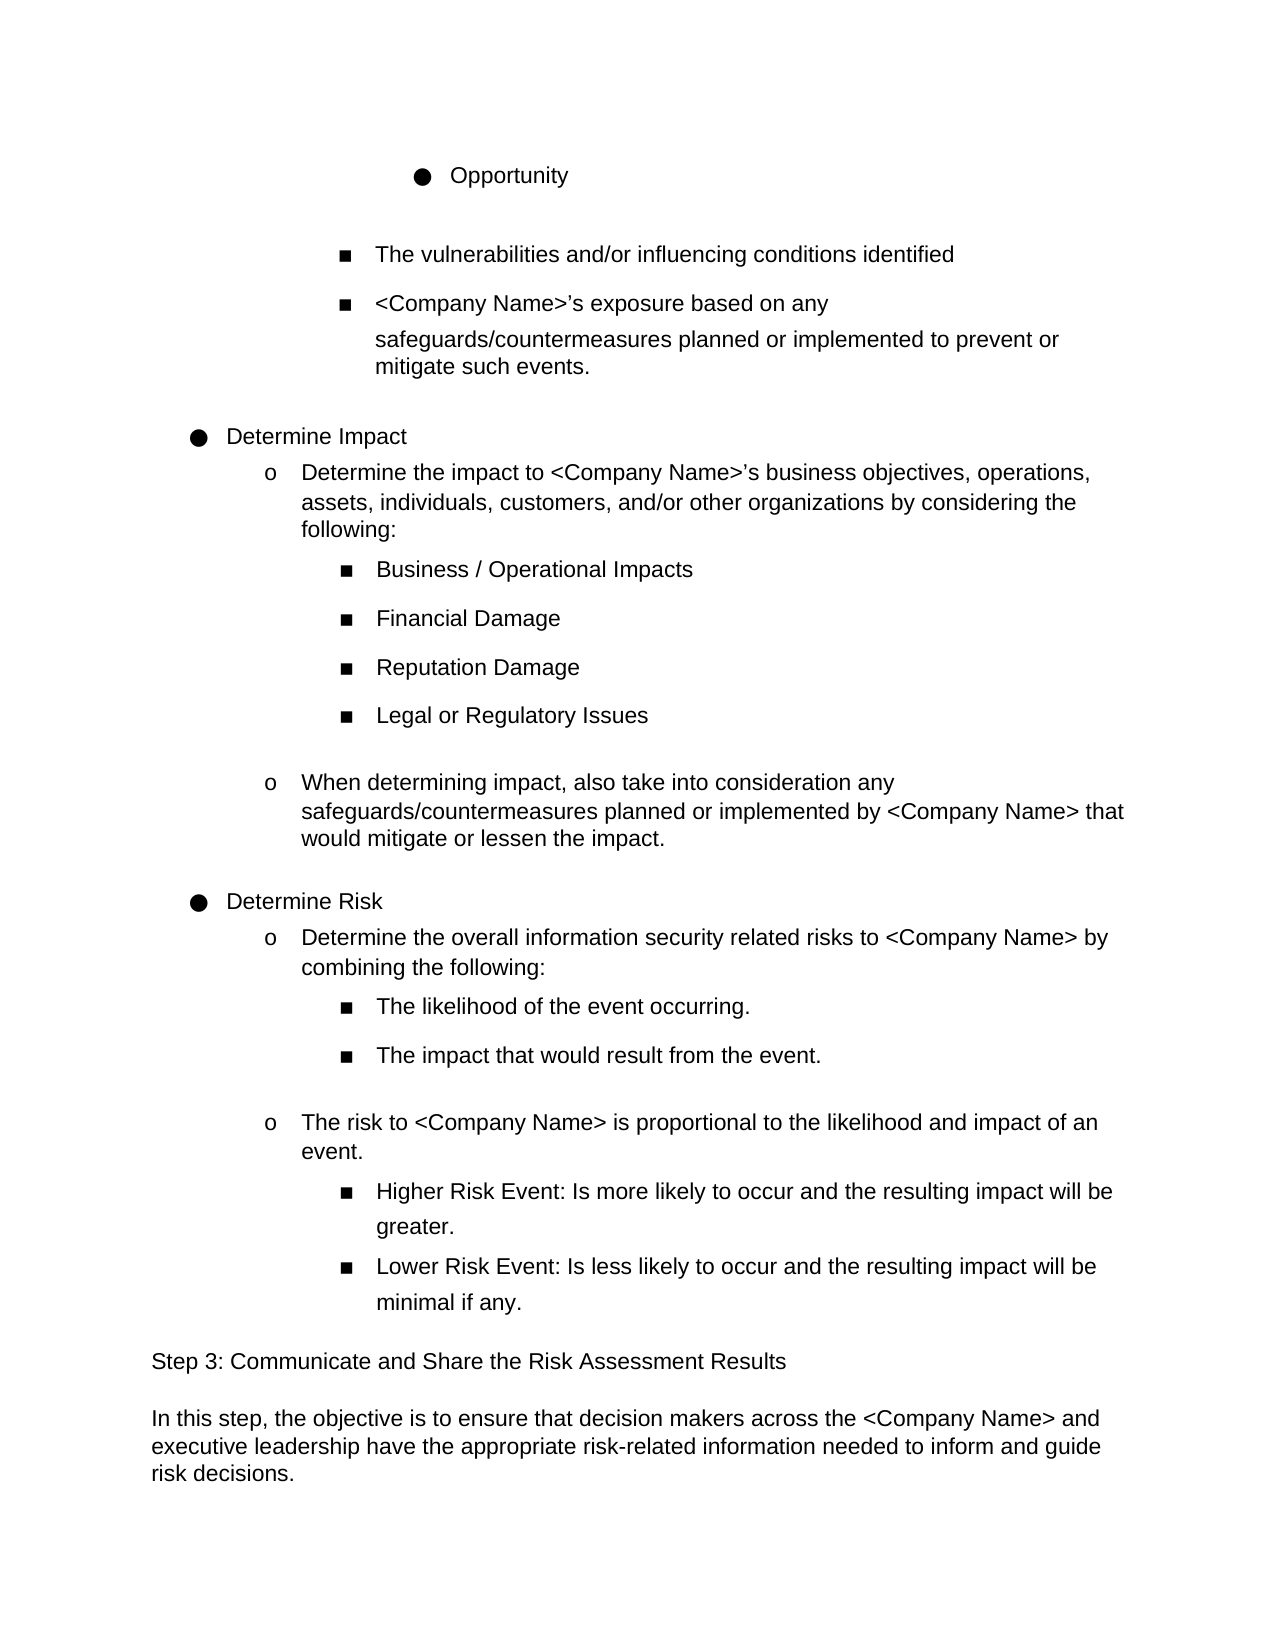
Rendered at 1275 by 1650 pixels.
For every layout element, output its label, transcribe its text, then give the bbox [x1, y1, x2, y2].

list Determine Impact [188, 410, 1125, 457]
list Opportunity [412, 150, 1125, 197]
text Step 3: Communicate and Share the Risk Assessment Results [151, 1348, 1125, 1374]
text In this step, the objective is to ensure that decision makers across the <Company Name> and executive leadership have the appropriate risk-related information needed to inform and guide risk decisions. [151, 1405, 1125, 1486]
list Financial Damage [338, 592, 1125, 639]
list Reputation Damage [338, 641, 1125, 688]
list Business / Operational Impacts [338, 543, 1125, 590]
list The vulnerabilities and/or influencing conditions identified [337, 229, 1125, 276]
list Determine the impact to <Company Name>’s business objectives, operations, assets, individuals, customers, and/or other organizations by considering the following: [263, 459, 1125, 542]
list Determine Risk [188, 875, 1125, 922]
list When determining impact, also take into consideration any safeguards/countermeasures planned or implemented by <Company Name> that would mitigate or lessen the impact. [263, 769, 1125, 852]
list Determine the overall information security related risks to <Company Name> by combining the following: [263, 924, 1125, 980]
list Legal or Regulatory Issues [338, 690, 1125, 737]
list Lower Risk Event: Is less likely to occur and the resulting impact will be minimal if any. [338, 1241, 1125, 1315]
list The likelihood of the event occurring. [338, 981, 1125, 1028]
list The risk to <Company Name> is proportional to the likelihood and impact of an event. [263, 1108, 1125, 1164]
list The impact that would result from the event. [338, 1030, 1125, 1077]
list Higher Risk Event: Is more likely to occur and the resulting impact will be greater. [338, 1165, 1125, 1239]
list <Company Name>’s exposure based on any safeguards/countermeasures planned or implemented to prevent or mitigate such events. [337, 278, 1125, 379]
